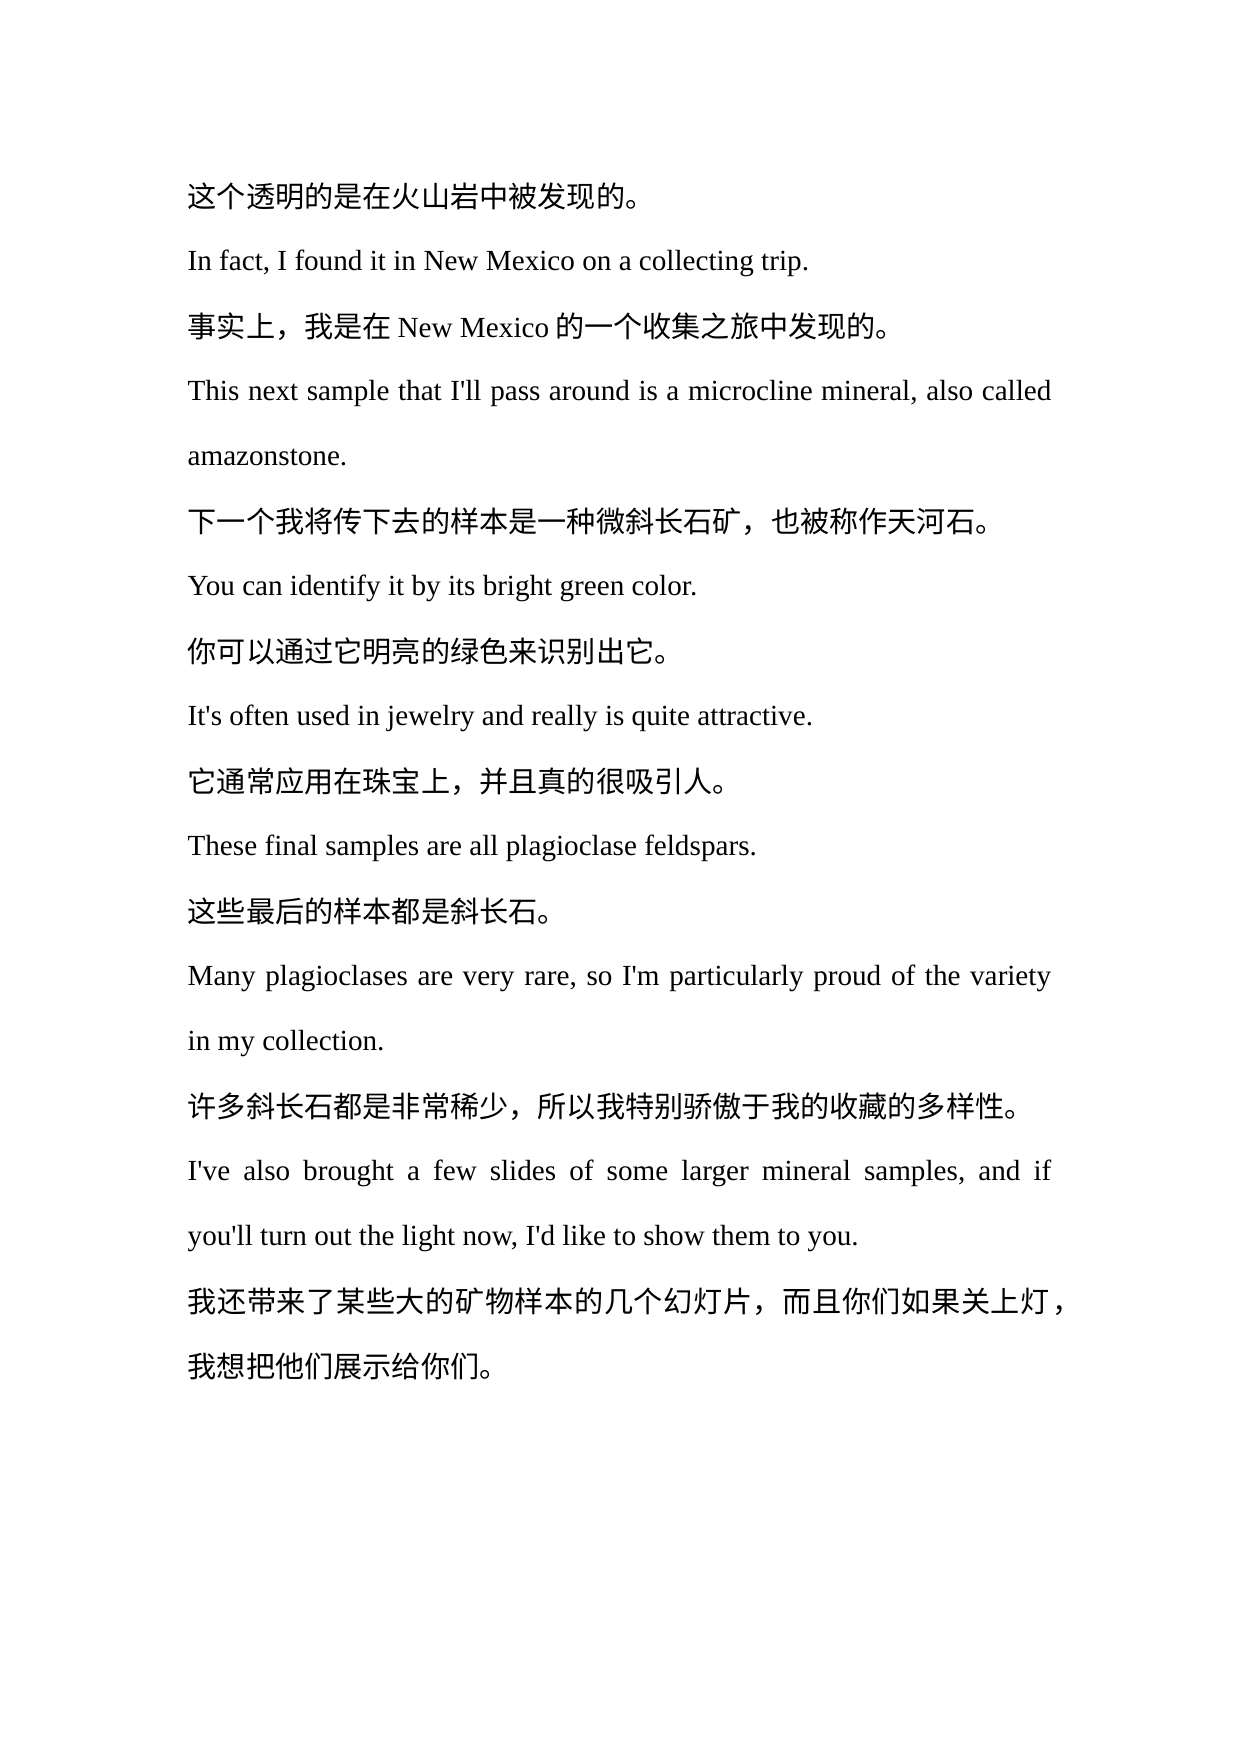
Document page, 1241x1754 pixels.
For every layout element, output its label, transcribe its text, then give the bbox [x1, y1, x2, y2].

text 这个透明的是在火山岩中被发现的。 [187, 162, 1053, 227]
text This next sample that I'll pass around is a microcline mineral, also called amazonstone. [187, 357, 1053, 487]
text I've also brought a few slides of some larger mineral samples, and if you'll turn out the light now, I'd like to show them to you. [187, 1137, 1053, 1267]
text 许多斜长石都是非常稀少，所以我特别骄傲于我的收藏的多样性。 [187, 1072, 1053, 1137]
text These final samples are all plagioclase feldspars. [187, 812, 1053, 877]
text 事实上，我是在New Mexico的一个收集之旅中发现的。 [187, 292, 1053, 357]
text Many plagioclases are very rare, so I'm particularly proud of the variety in my collection. [187, 942, 1053, 1072]
text You can identify it by its bright green color. [187, 552, 1053, 617]
text It's often used in jewelry and really is quite attractive. [187, 682, 1053, 747]
text 你可以通过它明亮的绿色来识别出它。 [187, 617, 1053, 682]
text 这些最后的样本都是斜长石。 [187, 877, 1053, 942]
text 我还带来了某些大的矿物样本的几个幻灯片，而且你们如果关上灯，我想把他们展示给你们。 [187, 1267, 1053, 1397]
text 它通常应用在珠宝上，并且真的很吸引人。 [187, 747, 1053, 812]
text In fact, I found it in New Mexico on a collecting trip. [187, 227, 1053, 292]
text 下一个我将传下去的样本是一种微斜长石矿，也被称作天河石。 [187, 487, 1053, 552]
